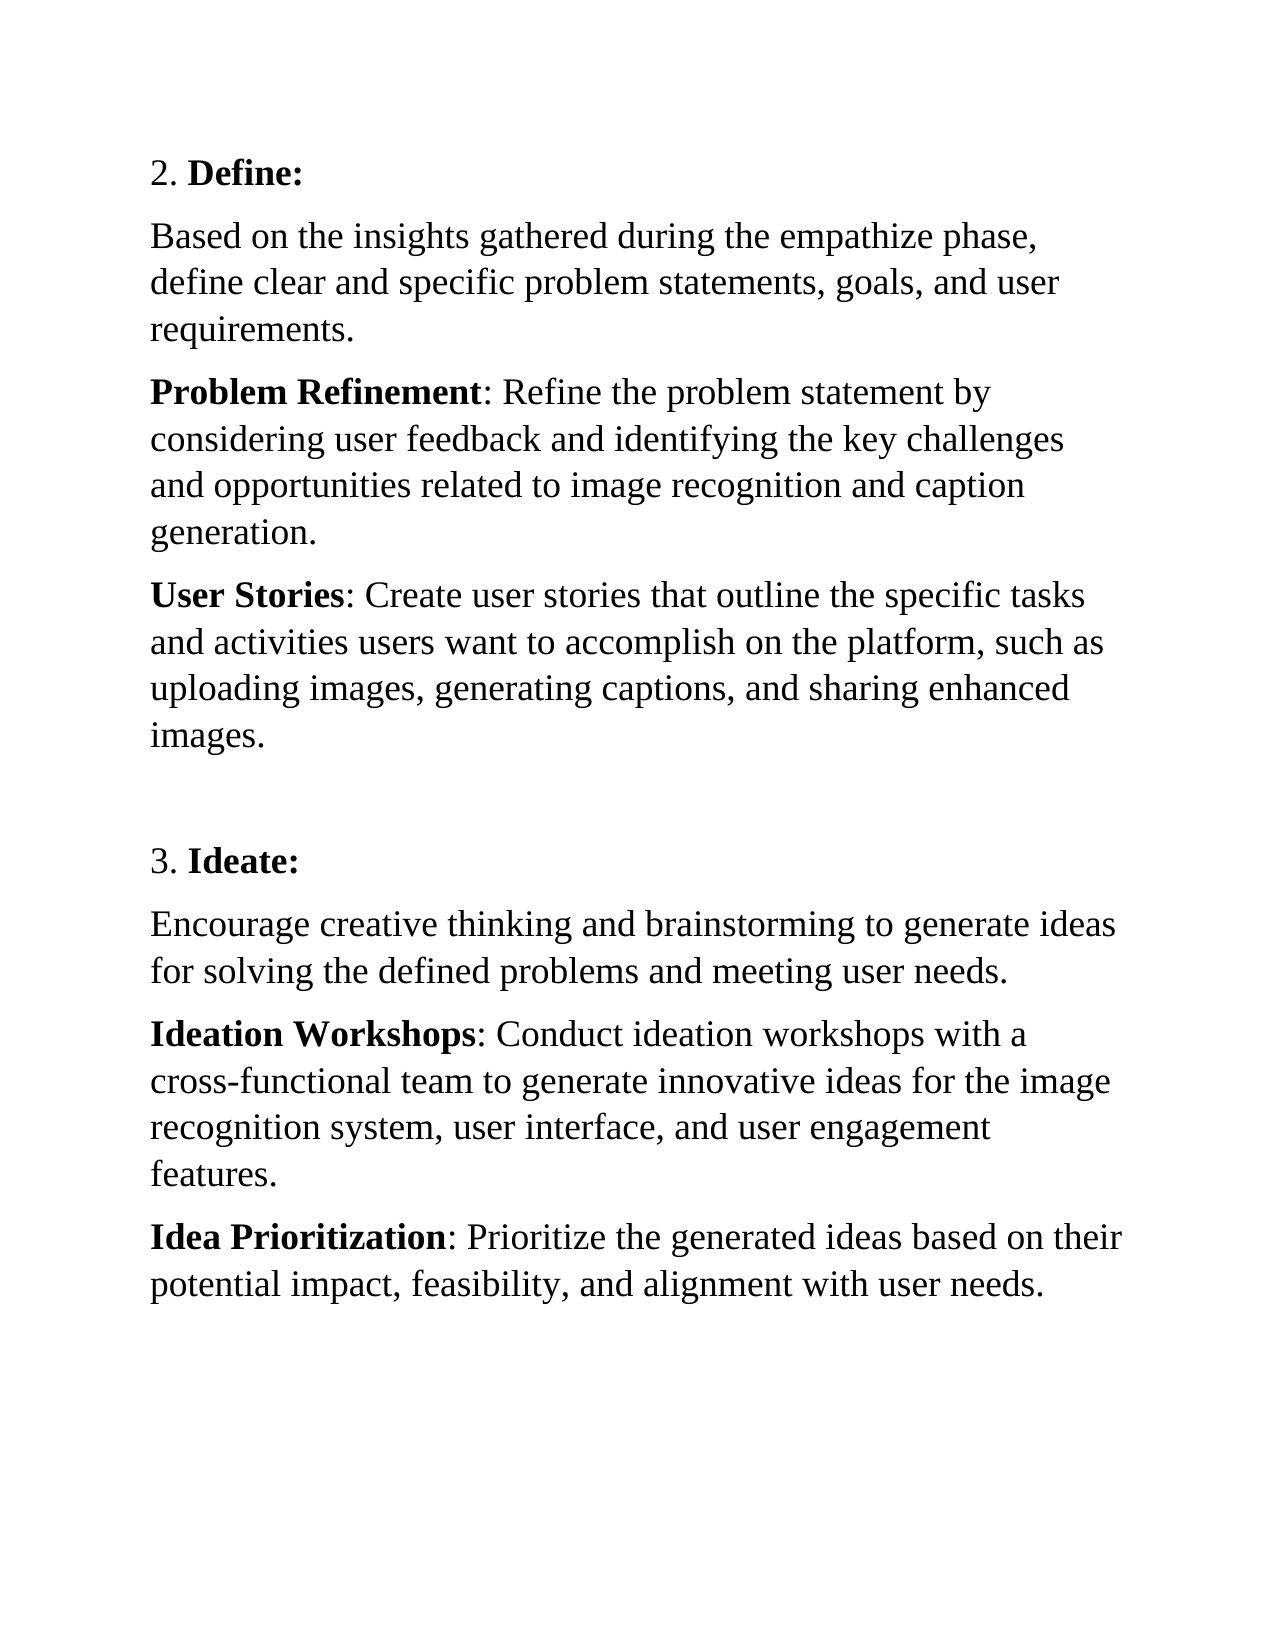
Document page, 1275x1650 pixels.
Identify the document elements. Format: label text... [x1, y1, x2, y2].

text Idea Prioritization: Prioritize the generated ideas based on their potential impact, feasibility, and alignment with user needs. [150, 1214, 1125, 1304]
text Ideation Workshops: Conduct ideation workshops with a cross-functional team to generate innovative ideas for the image recognition system, user interface, and user engagement features. [150, 1012, 1125, 1194]
text 2. Define: [150, 150, 1125, 193]
text Based on the insights gathered during the empathize phase, define clear and specific problem statements, goals, and user requirements. [150, 213, 1125, 349]
text Problem Refinement: Refine the problem statement by considering user feedback and identifying the key challenges and opportunities related to image recognition and caption generation. [150, 369, 1125, 552]
text User Stories: Create user stories that outline the specific tasks and activities users want to accomplish on the platform, such as uploading images, generating captions, and sharing enhanced images. [150, 572, 1125, 755]
text Encourage creative thinking and brainstorming to generate ideas for solving the defined problems and meeting user needs. [150, 902, 1125, 992]
text 3. Ideate: [150, 839, 1125, 882]
